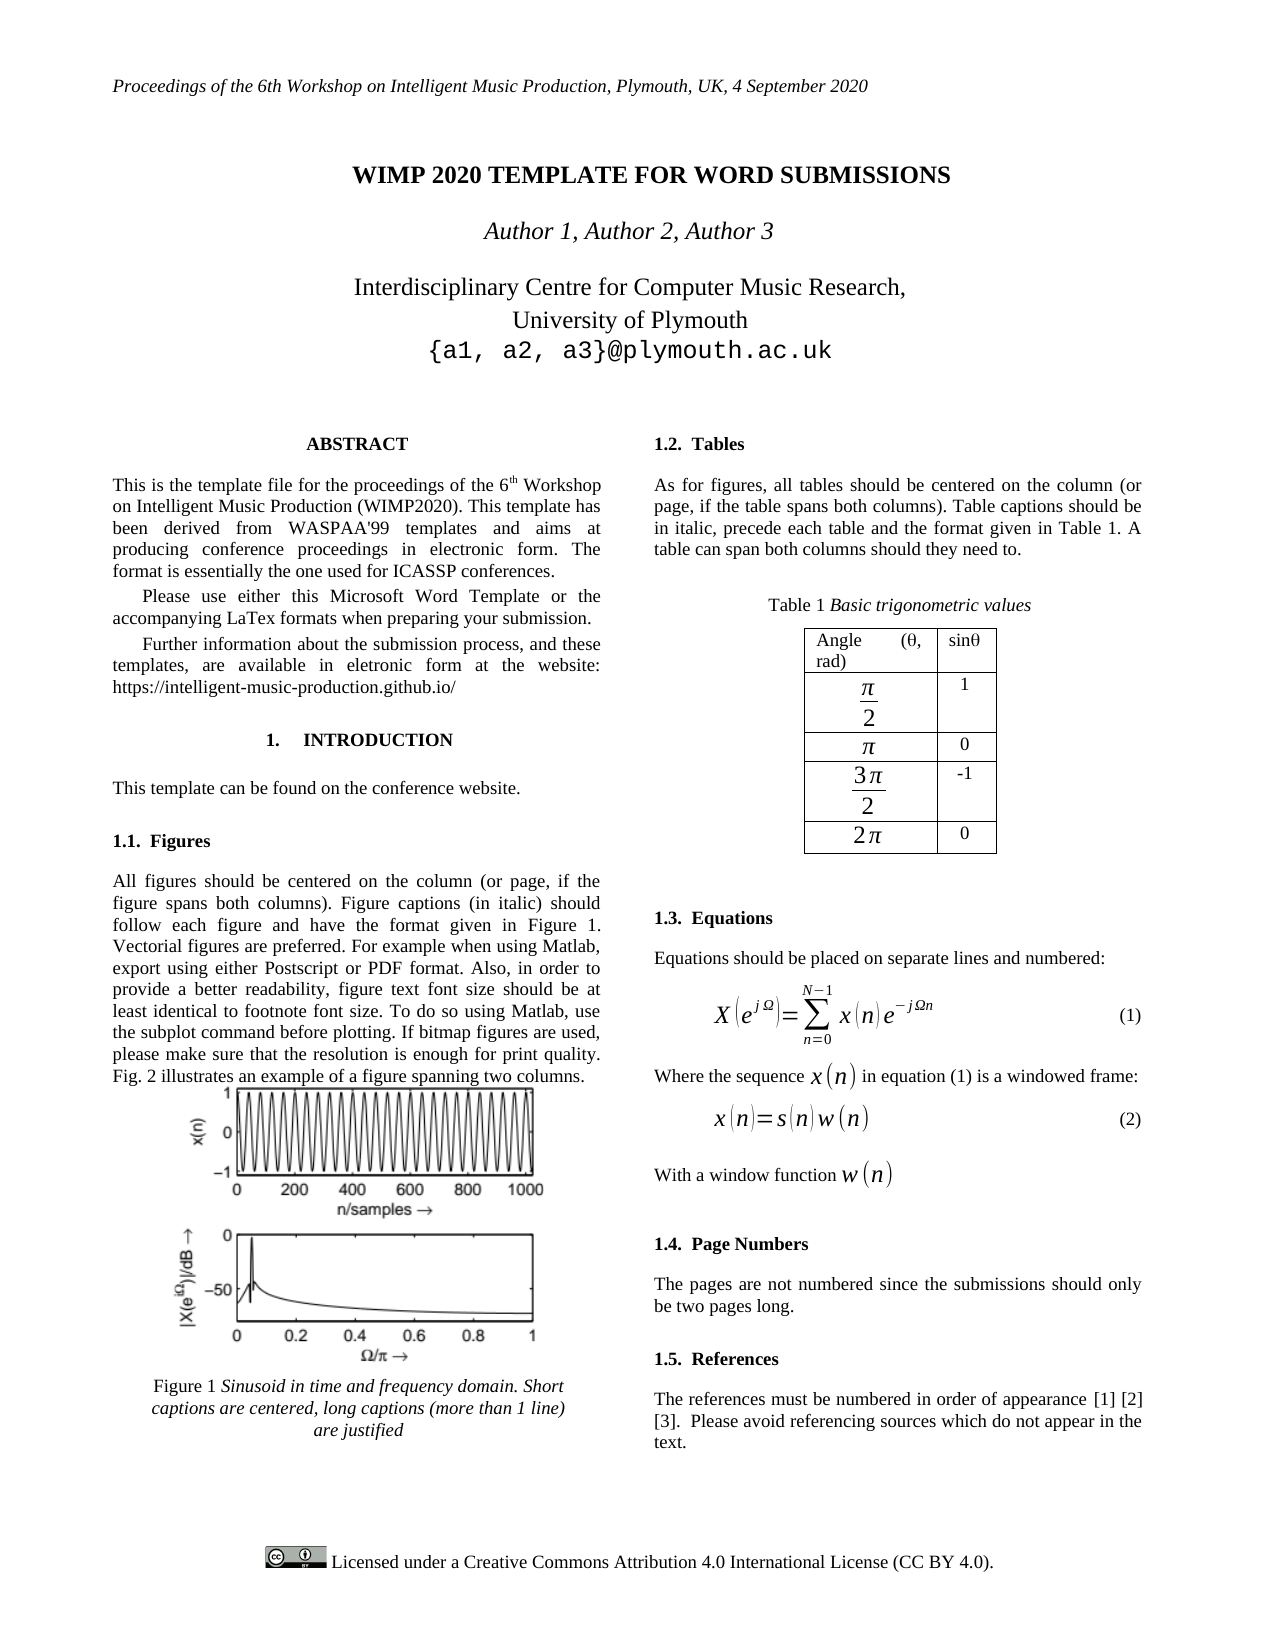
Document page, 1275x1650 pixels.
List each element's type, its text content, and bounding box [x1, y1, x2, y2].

subtitle ABSTRACT [112, 433, 601, 455]
text Figure 1 Sinusoid in time and frequency domain. Short captions are centered, long captions (more than 1 line) are justified [142, 1375, 576, 1440]
table_cell -1 [938, 762, 996, 821]
text (1) [654, 981, 1147, 1048]
subtitle INTRODUCTION [112, 729, 606, 750]
text Interdisciplinary Centre for Computer Music Research, [112, 272, 1147, 301]
table_cell [805, 762, 937, 821]
text Author 1, Author 2, Author 3 [112, 216, 1147, 245]
title WIMP 2020 TEMPLATE FOR WORD SUBMISSIONS [231, 160, 1072, 189]
table_cell [805, 733, 937, 761]
text The pages are not numbered since the submissions should only be two pages long. [654, 1273, 1143, 1316]
text As for figures, all tables should be centered on the column (or page, if the table spans both columns). Table captions should be in italic, precede each table and the format given in Table 1. A table can span both columns should they need to. [654, 473, 1143, 560]
text All figures should be centered on the column (or page, if the figure spans both columns). Figure captions (in italic) should follow each figure and have the format given in Figure 1. Vectorial figures are preferred. For example when using Matlab, export using either Postscript or PDF format. Also, in order to provide a better readability, figure text font size should be at least identical to footnote font size. To do so using Matlab, use the subplot command before plotting. If bitmap figures are used, please make sure that the resolution is enough for print quality. Fig. 2 illustrates an example of a figure spanning two columns. [112, 870, 601, 1086]
text The references must be numbered in order of appearance [1] [2] [3]. Please avoid referencing sources which do not appear in the text. [654, 1388, 1143, 1453]
text University of Plymouth [112, 305, 1147, 334]
subtitle Figures [112, 830, 606, 852]
subtitle References [654, 1348, 1147, 1369]
subtitle Equations [654, 907, 1147, 928]
text Further information about the submission process, and these templates, are available in eletronic form at the website: https://intelligent-music-production.github.io/ [112, 633, 601, 697]
table_header Angle (, rad) [805, 629, 937, 672]
text This is the template file for the proceedings of the 6th Workshop on Intelligent Music Production (WIMP2020). This template has been derived from WASPAA'99 templates and aims at producing conference proceedings in electronic form. The format is essentially the one used for ICASSP conferences. [112, 473, 601, 581]
table_cell 1 [938, 673, 996, 732]
table_cell 0 [938, 822, 996, 853]
subtitle Page Numbers [654, 1233, 1147, 1254]
text Where the sequence in equation (1) is a windowed frame: [654, 1061, 1143, 1091]
text Please use either this Microsoft Word Template or the accompanying LaTex formats when preparing your submission. [112, 585, 601, 628]
text Equations should be placed on separate lines and numbered: [654, 947, 1143, 968]
text This template can be found on the conference website. [112, 777, 601, 799]
table_cell [805, 673, 937, 732]
text Table 1 Basic trigonometric values [684, 594, 1117, 615]
table_header sin [938, 629, 996, 672]
text With a window function [654, 1159, 1147, 1189]
table_cell 0 [938, 733, 996, 761]
text (2) [654, 1103, 1147, 1134]
text {a1, a2, a3}@plymouth.ac.uk [112, 338, 1147, 366]
subtitle Tables [654, 433, 1147, 455]
table_cell [805, 822, 937, 853]
